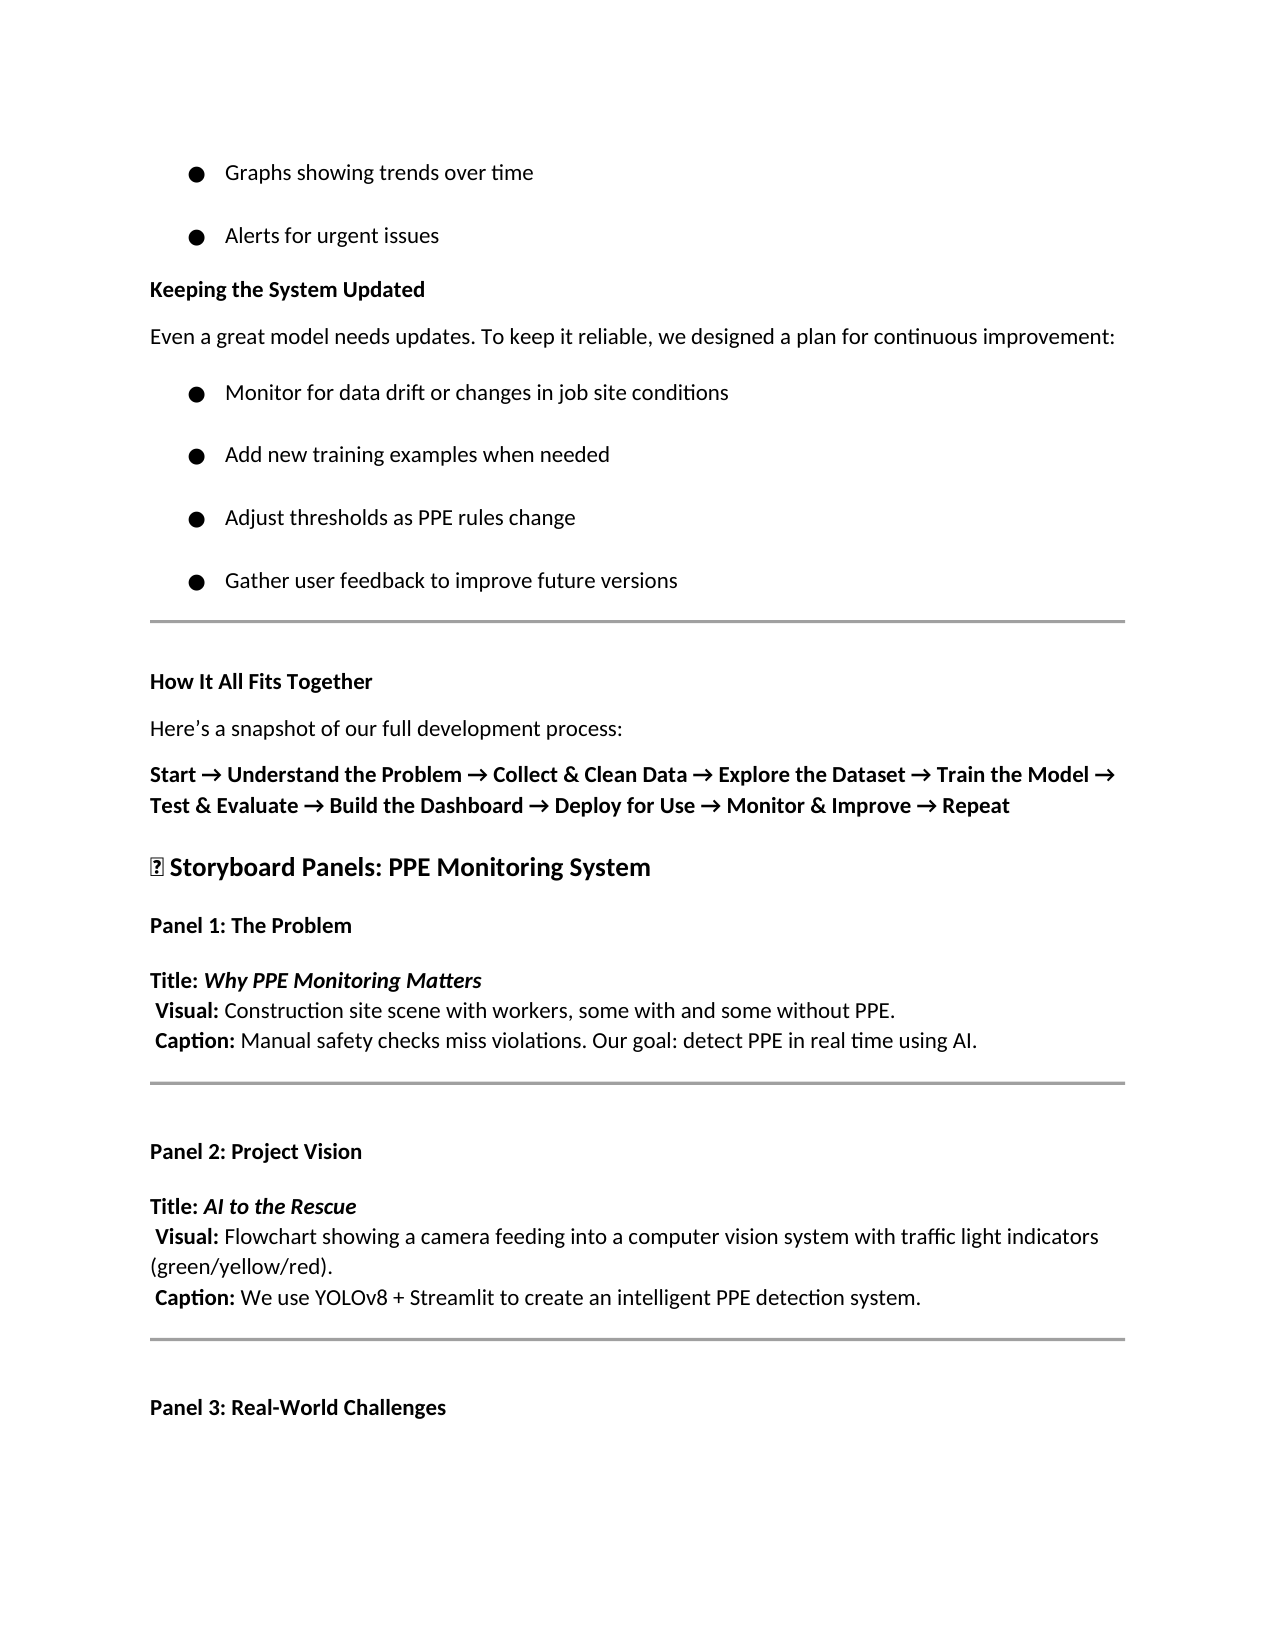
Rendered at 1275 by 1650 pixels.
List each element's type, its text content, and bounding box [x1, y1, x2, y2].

list Gather user feedback to improve future versions [187, 557, 1125, 600]
text Title: Why PPE Monitoring Matters Visual: Construction site scene with workers, some with and some without PPE. Caption: Manual safety checks miss violations. Our goal: detect PPE in real time using AI. [150, 966, 1125, 1054]
subtitle Panel 3: Real-World Challenges [150, 1393, 1125, 1421]
text Here’s a snapshot of our full development process: [150, 714, 1125, 742]
subtitle Panel 1: The Problem [150, 911, 1125, 939]
subtitle 📘 Storyboard Panels: PPE Monitoring System [150, 850, 1125, 883]
subtitle Panel 2: Project Vision [150, 1137, 1125, 1165]
list Adjust thresholds as PPE rules change [187, 494, 1125, 537]
text Keeping the System Updated [150, 275, 1125, 303]
list Add new training examples when needed [187, 432, 1125, 474]
list Graphs showing trends over time [187, 150, 1125, 193]
text How It All Fits Together [150, 667, 1125, 695]
text Title: AI to the Rescue Visual: Flowchart showing a camera feeding into a computer vision system with traffic light indicators (green/yellow/red). Caption: We use YOLOv8 + Streamlit to create an intelligent PPE detection system. [150, 1192, 1125, 1311]
list Alerts for urgent issues [187, 213, 1125, 255]
list Monitor for data drift or changes in job site conditions [187, 369, 1125, 412]
text Start → Understand the Problem → Collect & Clean Data → Explore the Dataset → Train the Model → Test & Evaluate → Build the Dashboard → Deploy for Use → Monitor & Improve → Repeat [150, 761, 1125, 819]
text Even a great model needs updates. To keep it reliable, we designed a plan for continuous improvement: [150, 322, 1125, 350]
